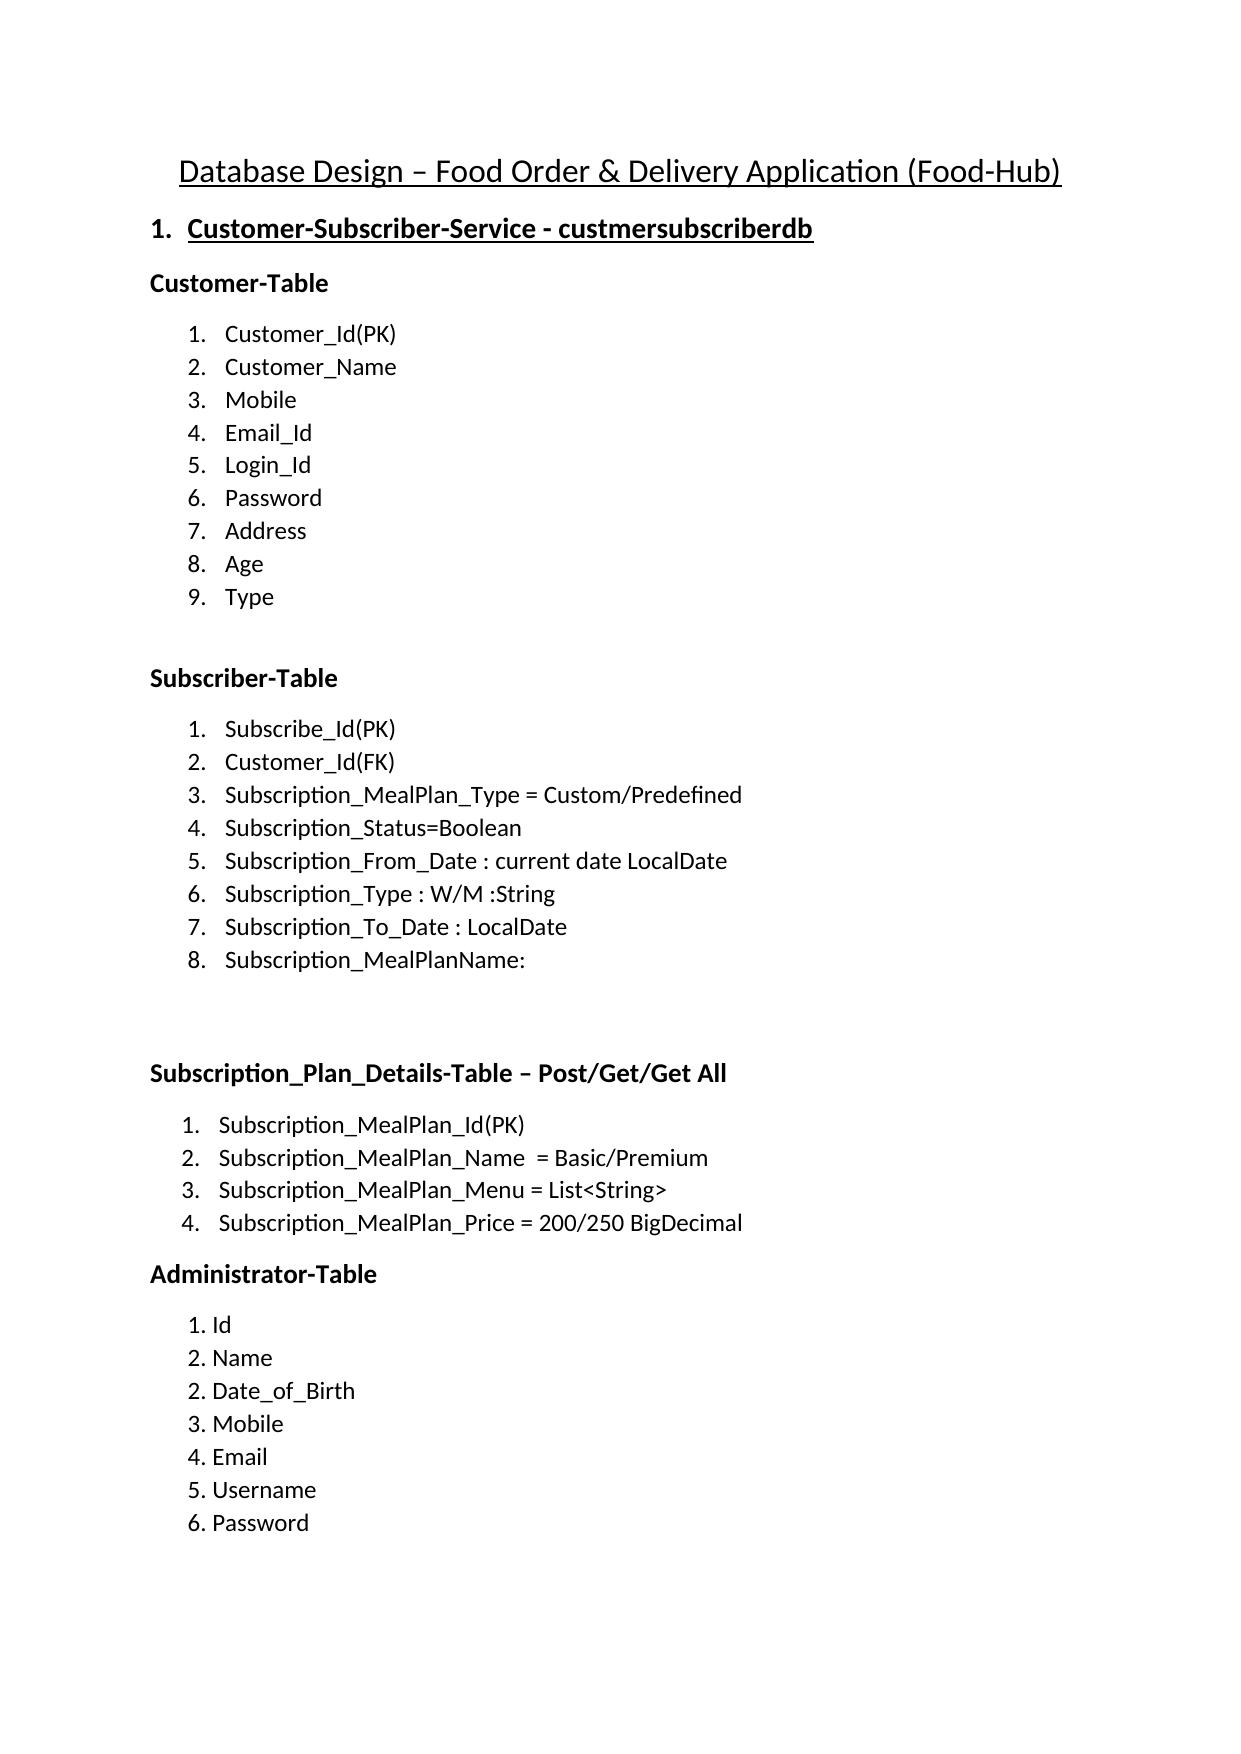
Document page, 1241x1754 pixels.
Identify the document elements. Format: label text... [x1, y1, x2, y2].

list Subscription_MealPlan_Type = Custom/Predefined [187, 779, 1090, 810]
list Address [187, 516, 1090, 546]
list Age [187, 548, 1090, 579]
list Subscription_Type : W/M :String [187, 878, 1090, 908]
list Subscription_MealPlan_Id(PK) [181, 1109, 1090, 1139]
list Subscription_MealPlan_Name = Basic/Premium [181, 1142, 1090, 1172]
list Customer-Subscriber-Service - custmersubscriberdb [150, 211, 1090, 246]
list Subscription_MealPlan_Price = 200/250 BigDecimal [181, 1208, 1090, 1238]
list Mobile [187, 384, 1090, 414]
text Customer-Table [150, 266, 1090, 299]
list Subscribe_Id(PK) [187, 713, 1090, 744]
list 5. Username [187, 1474, 1090, 1504]
list Subscription_MealPlanName: [187, 944, 1090, 974]
text Administrator-Table [150, 1257, 1090, 1290]
text Database Design – Food Order & Delivery Application (Food-Hub) [150, 150, 1090, 191]
list Type [187, 581, 1090, 612]
list Customer_Id(PK) [187, 318, 1090, 348]
list Subscription_MealPlan_Menu = List<String> [181, 1175, 1090, 1205]
list 6. Password [187, 1507, 1090, 1537]
list Subscription_To_Date : LocalDate [187, 911, 1090, 941]
list Password [187, 483, 1090, 513]
list 1. Id [187, 1309, 1090, 1340]
list Customer_Id(FK) [187, 746, 1090, 777]
list 2. Name [187, 1342, 1090, 1373]
list 3. Mobile [187, 1408, 1090, 1439]
list 2. Date_of_Birth [187, 1375, 1090, 1406]
text Subscription_Plan_Details-Table – Post/Get/Get All [150, 1057, 1090, 1089]
list Subscription_Status=Boolean [187, 812, 1090, 843]
list Email_Id [187, 417, 1090, 447]
list Customer_Name [187, 351, 1090, 381]
list Subscription_From_Date : current date LocalDate [187, 845, 1090, 876]
list 4. Email [187, 1441, 1090, 1472]
text Subscriber-Table [150, 661, 1090, 694]
list Login_Id [187, 450, 1090, 480]
